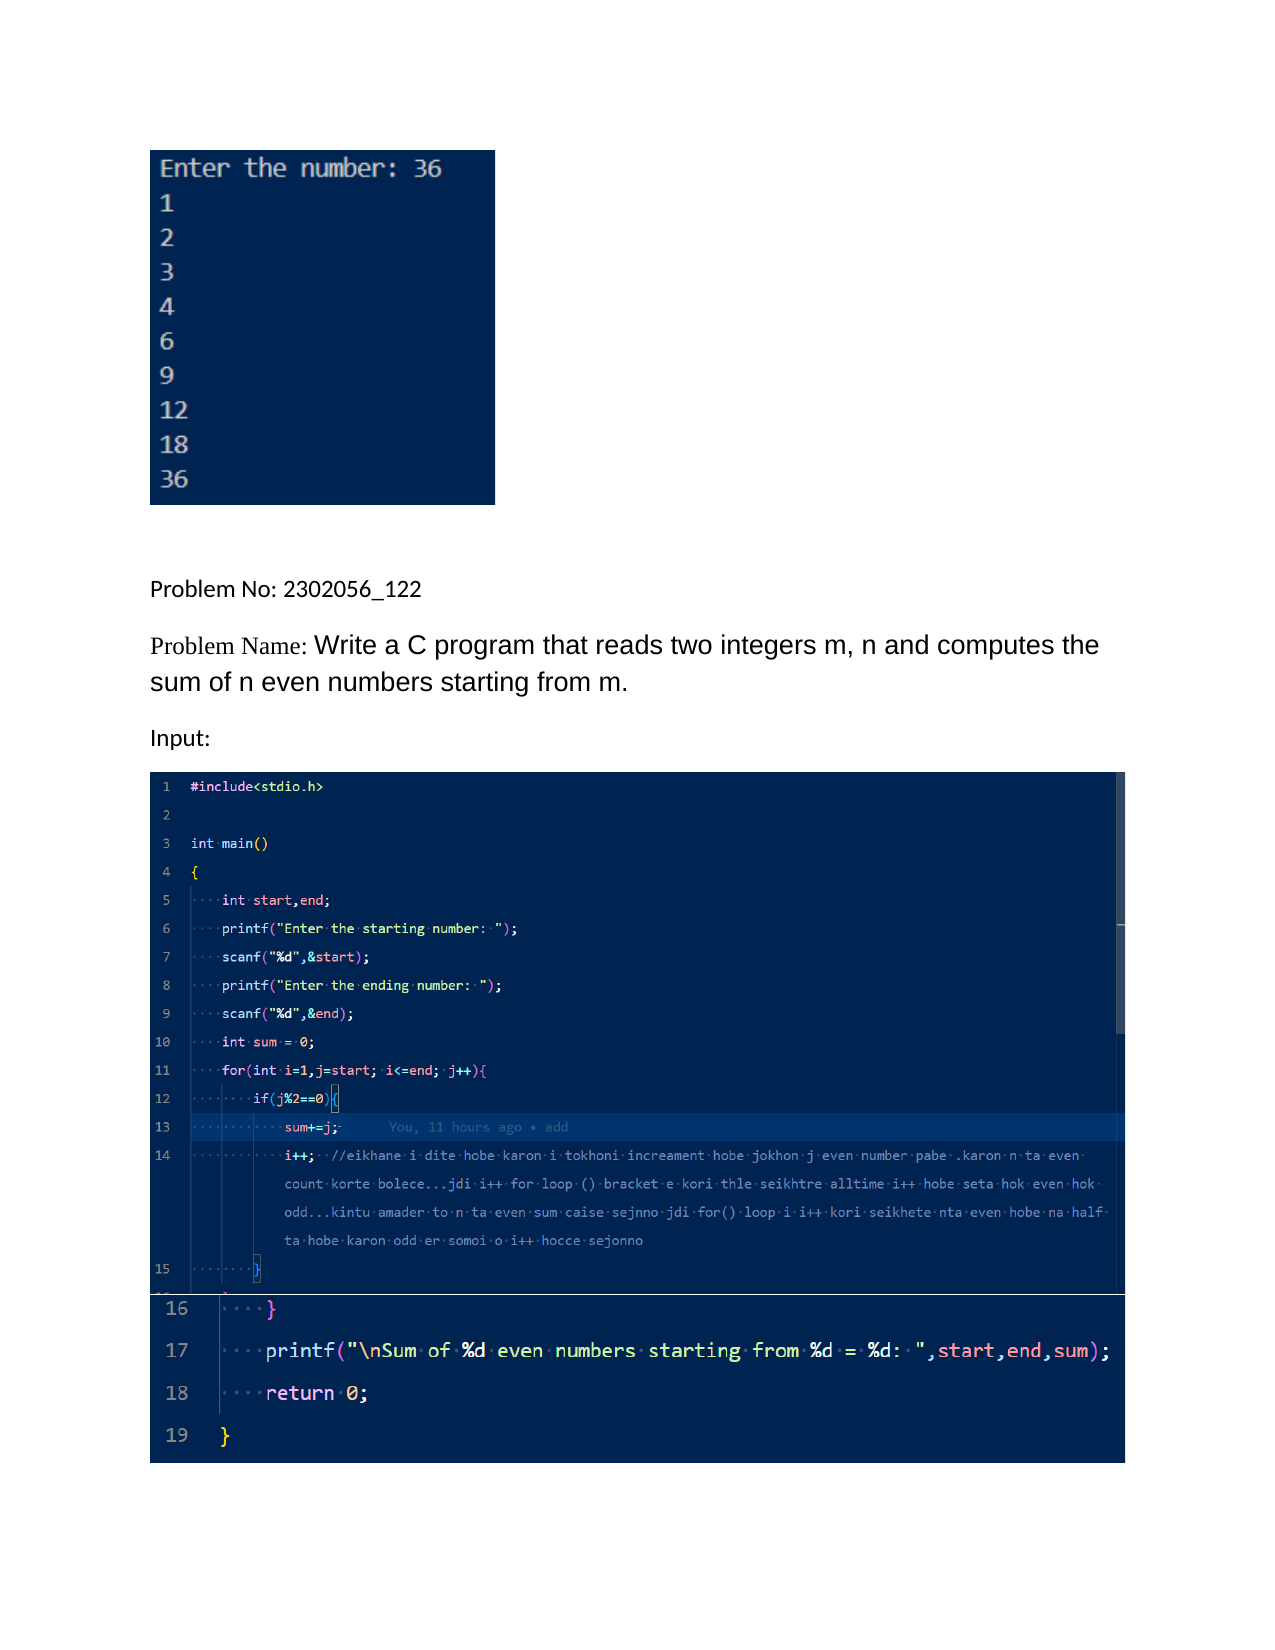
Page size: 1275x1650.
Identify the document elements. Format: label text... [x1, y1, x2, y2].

text Problem No: 2302056_122 [150, 573, 1125, 603]
text Problem Name: Write a C program that reads two integers m, n and computes the sum of n even numbers starting from m. [150, 623, 1125, 698]
picture [150, 150, 496, 505]
text Input: [150, 723, 1125, 753]
picture [150, 772, 1125, 1294]
picture [150, 1295, 1125, 1463]
